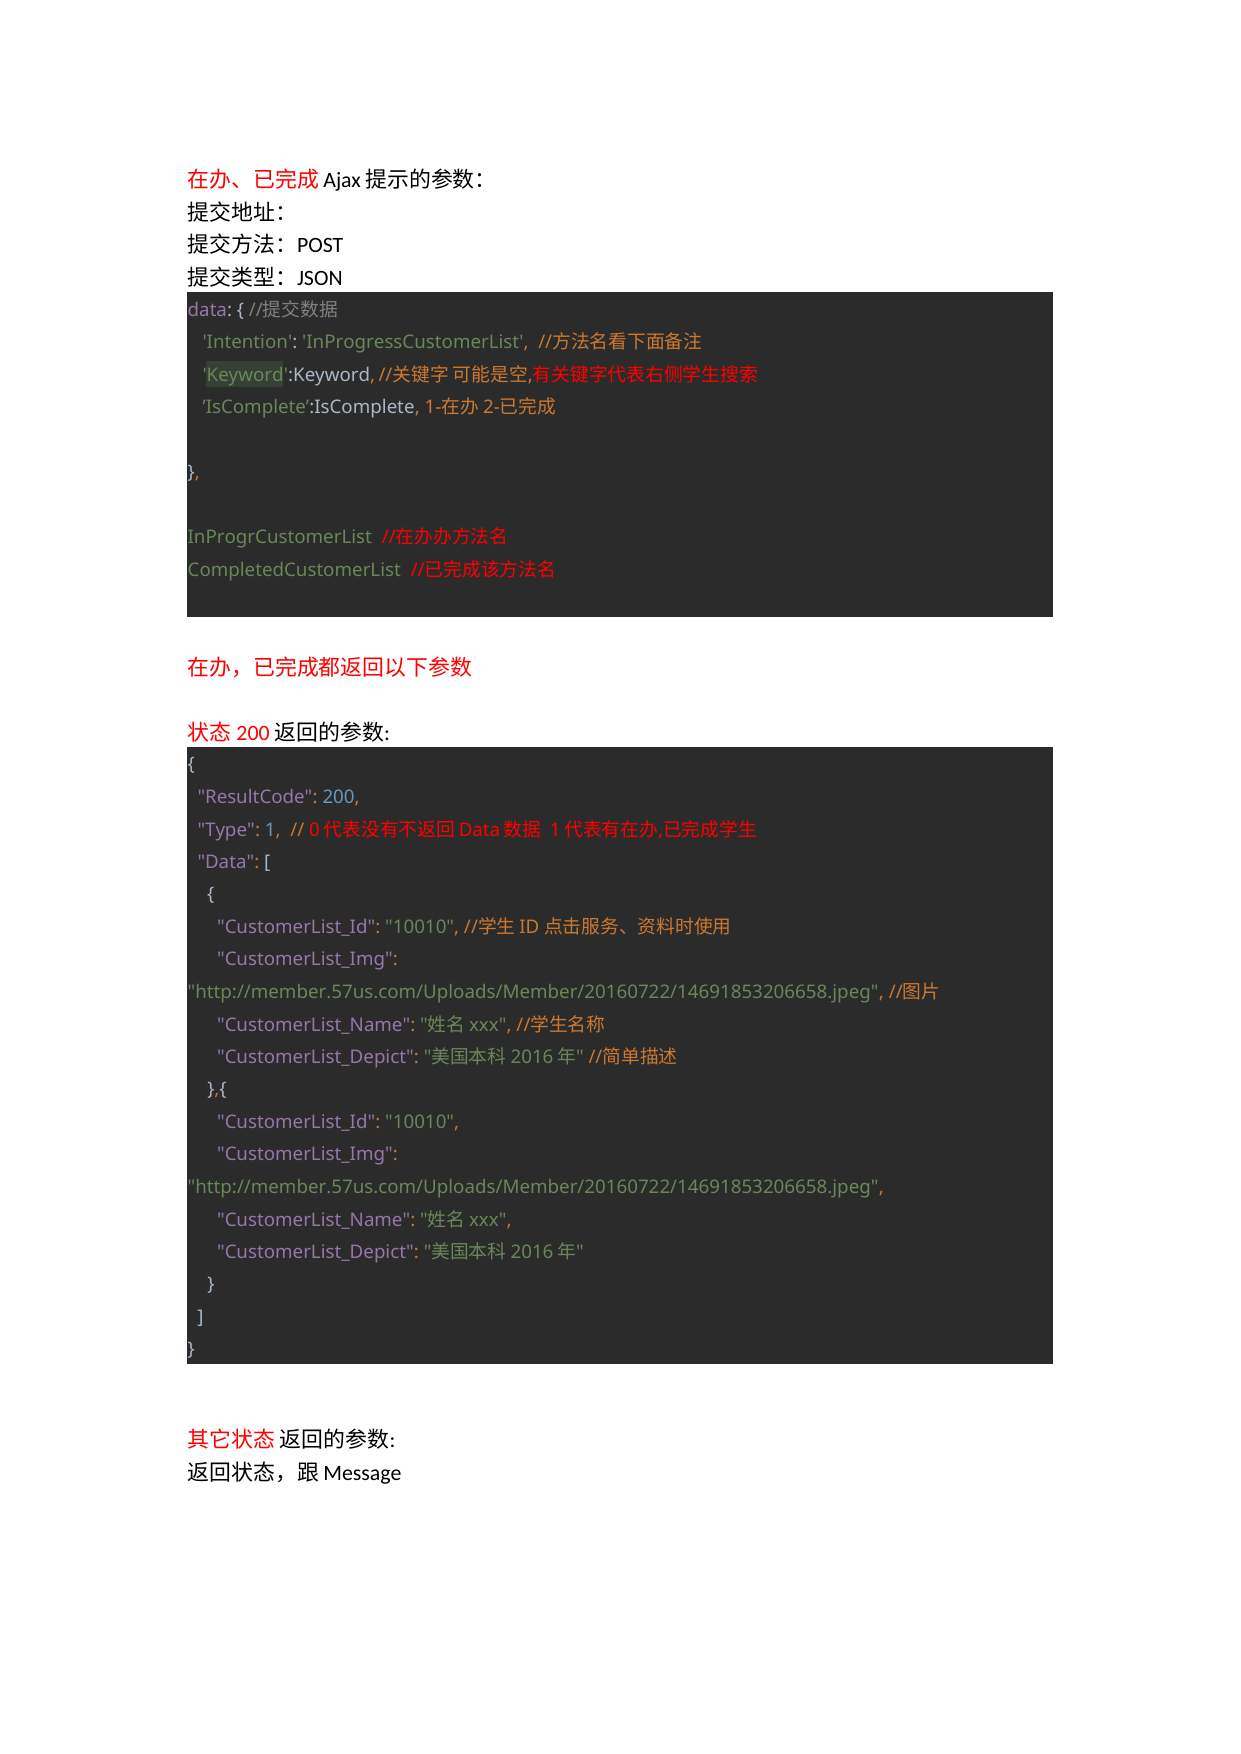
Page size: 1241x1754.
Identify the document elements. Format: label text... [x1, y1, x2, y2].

text 提交方法：POST [187, 227, 1053, 259]
text 返回状态，跟Message [187, 1454, 1053, 1487]
text 在办、已完成Ajax提示的参数： [187, 162, 1053, 194]
text 状态 200 返回的参数: [187, 714, 1053, 747]
text { "ResultCode": 200, "Type": 1, // 0代表没有不返回Data数据 1代表有在办,已完成学生 "Data": [ { "CustomerList_Id": "10010", //学生ID 点击服务、资料时使用 "CustomerList_Img": "http://member.57us.com/Uploads/Member/20160722/14691853206658.jpeg", //图片 "CustomerList_Name": "姓名xxx", //学生名称 "CustomerList_Depict": "美国本科 2016年" //简单描述 },{ "CustomerList_Id": "10010", "CustomerList_Img": "http://member.57us.com/Uploads/Member/20160722/14691853206658.jpeg", "CustomerList_Name": "姓名xxx", "CustomerList_Depict": "美国本科 2016年" } ] } [187, 747, 1053, 1364]
text CompletedCustomerList //已完成该方法名 [187, 552, 1053, 584]
text 提交地址： [187, 194, 1053, 227]
text InProgrCustomerList //在办办方法名 [187, 519, 1053, 552]
text 在办，已完成都返回以下参数 [187, 649, 1053, 682]
text 提交类型：JSON [187, 259, 1053, 292]
text data: { //提交数据 'Intention': 'InProgressCustomerList', //方法名看下面备注 'Keyword':Keyword, //关键字 可能是空,有关键字代表右侧学生搜索 [187, 292, 1053, 389]
text ’IsComplete’:IsComplete, 1-在办 2-已完成 [187, 389, 1053, 422]
text }, [187, 422, 1053, 487]
text 其它状态 返回的参数: [187, 1422, 1053, 1454]
